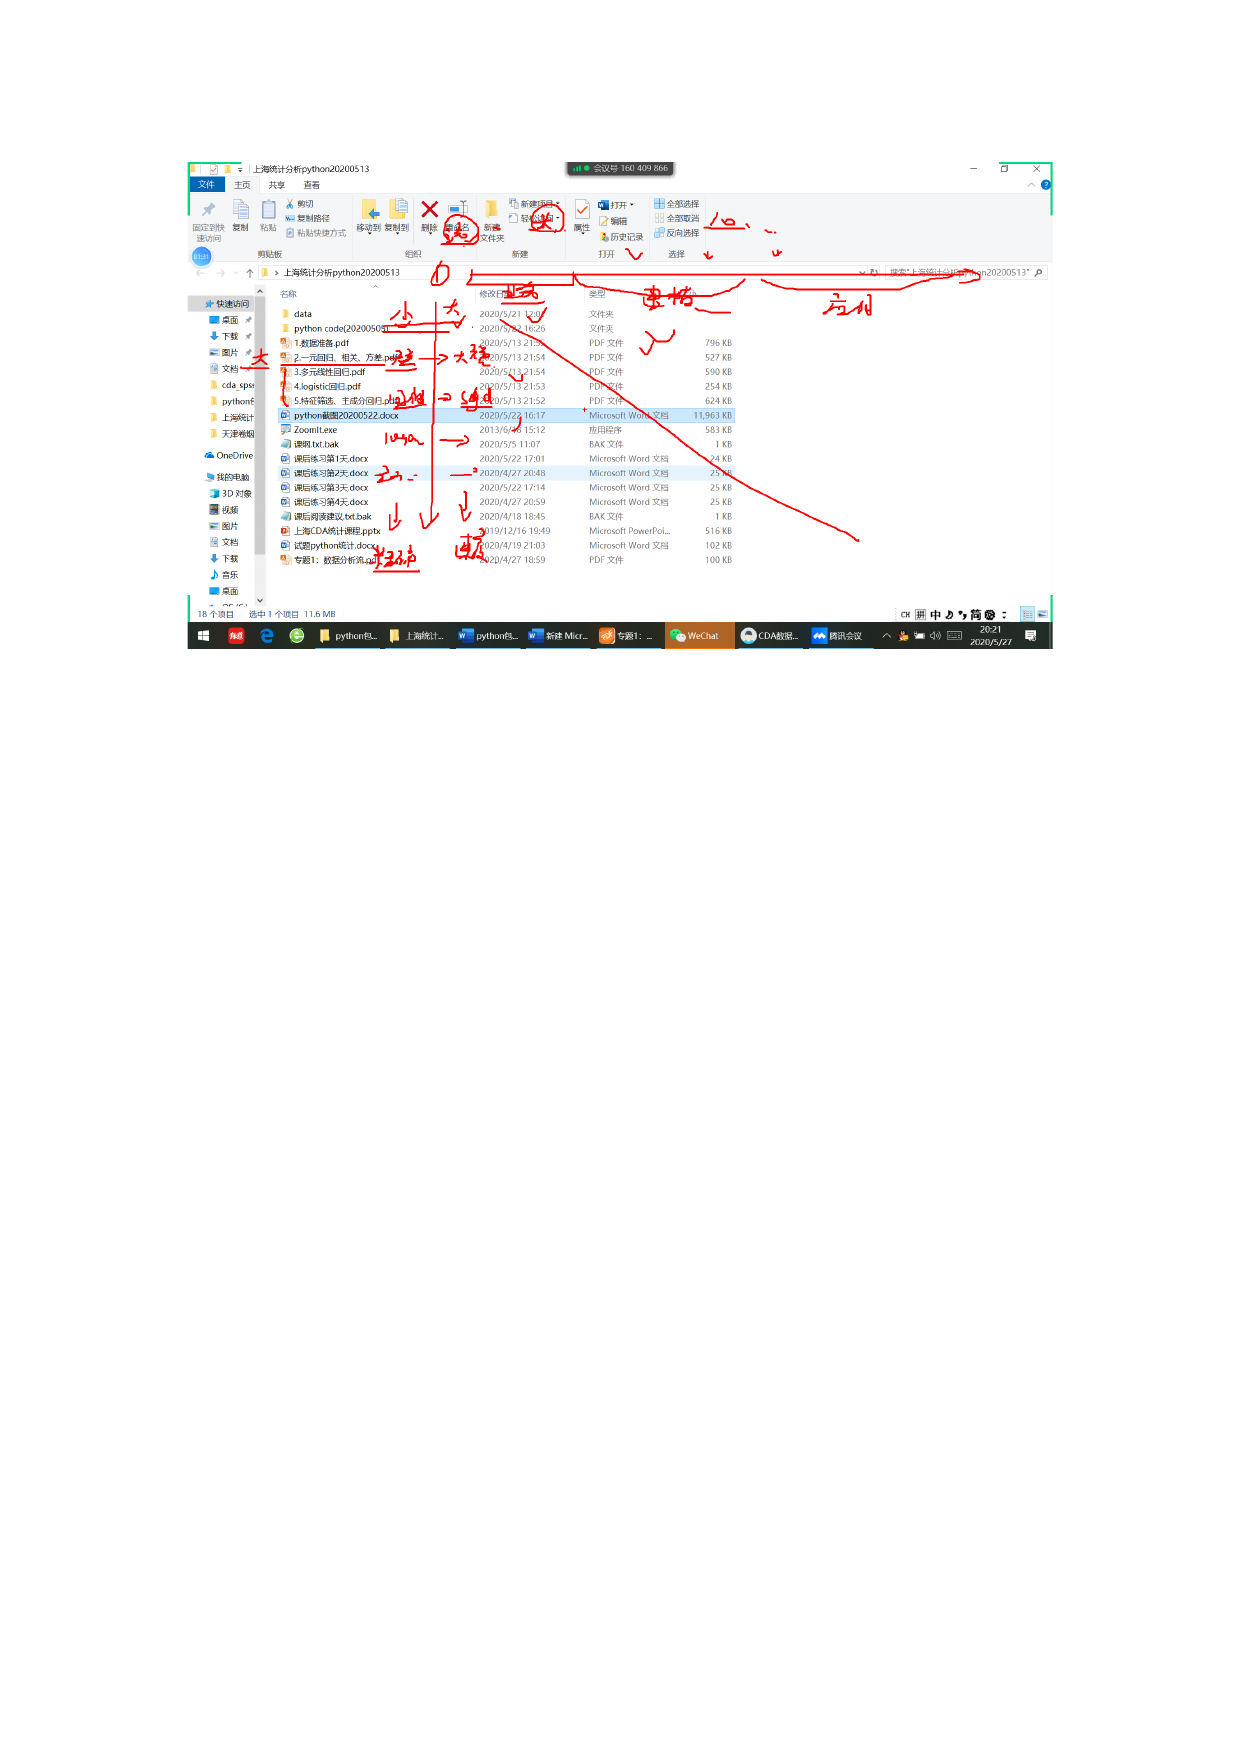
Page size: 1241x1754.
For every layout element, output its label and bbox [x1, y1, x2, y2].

picture [187, 162, 1053, 649]
